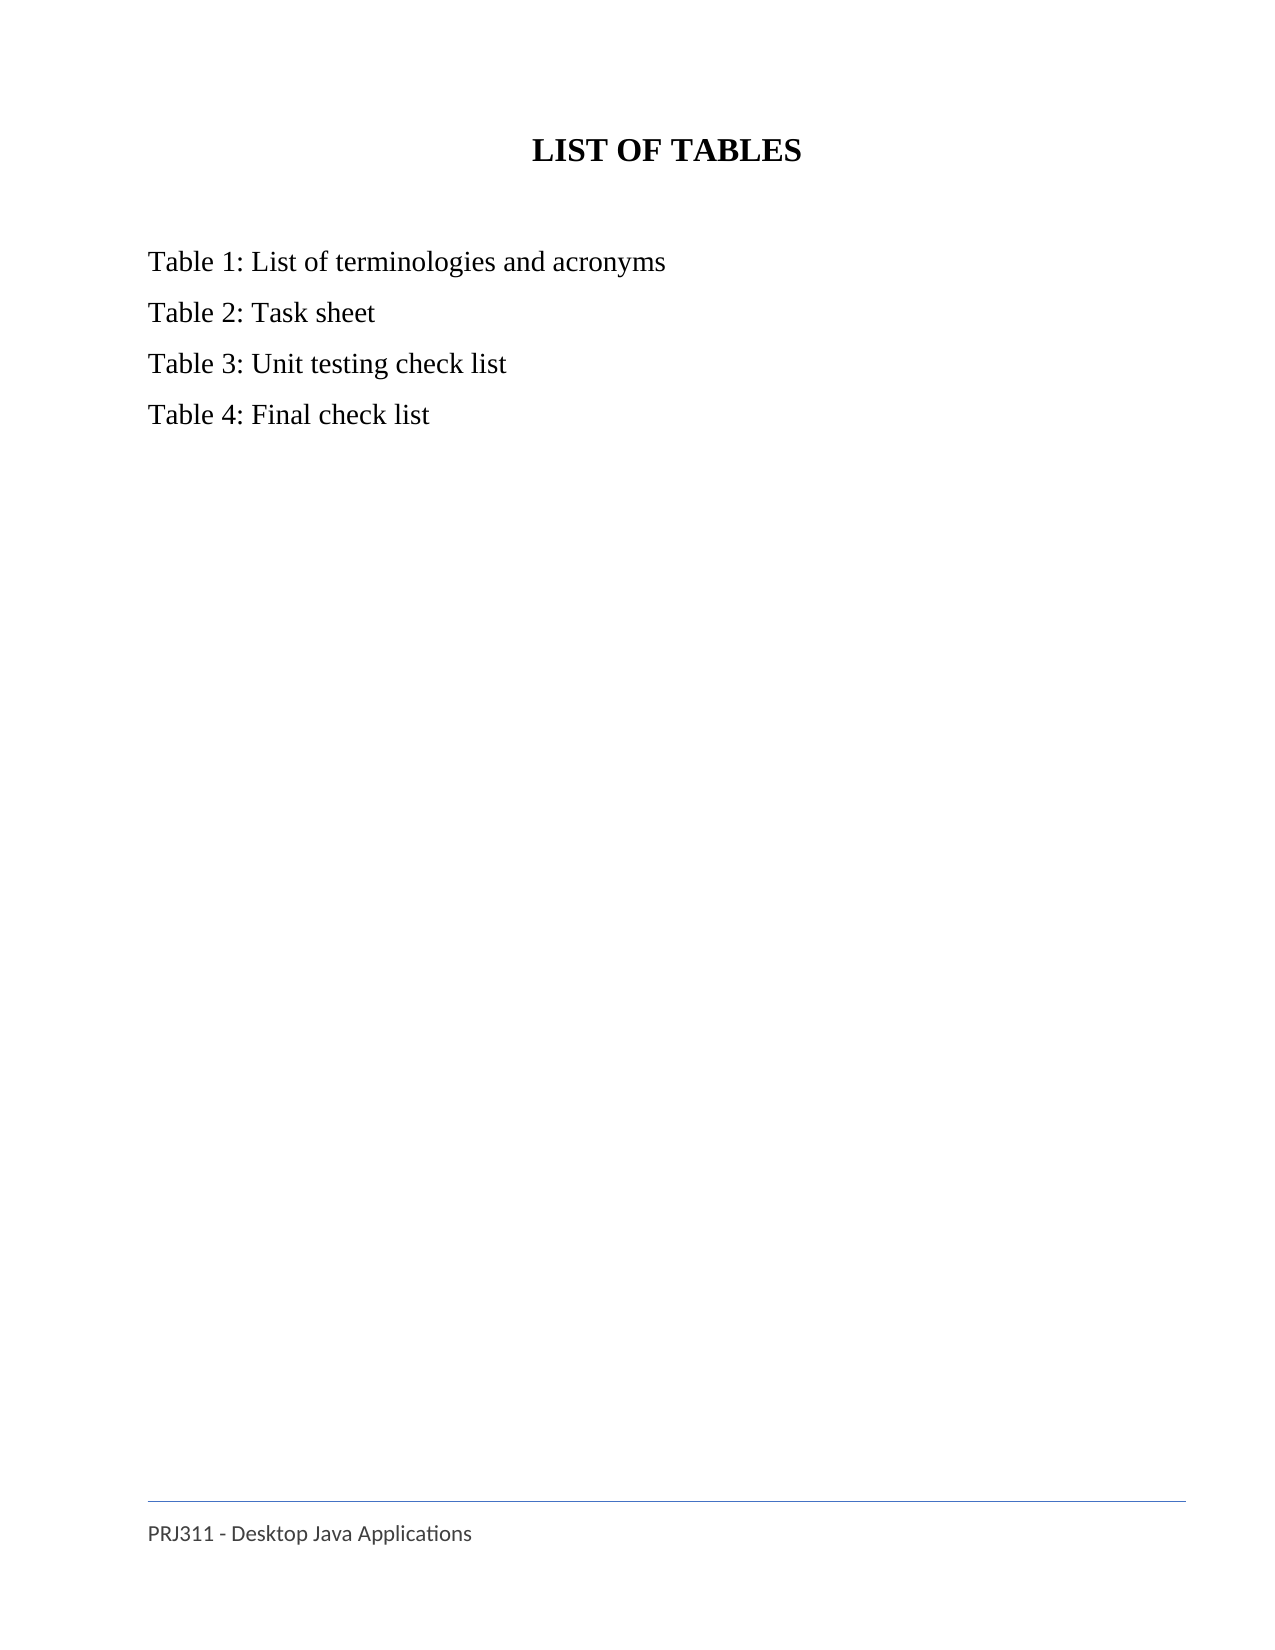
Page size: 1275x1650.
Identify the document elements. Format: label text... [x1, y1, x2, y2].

text Table 4: Final check list [148, 397, 1186, 430]
text Table 1: List of terminologies and acronyms [148, 244, 1186, 277]
text LIST OF TABLES [148, 131, 1186, 169]
text Table 2: Task sheet [148, 295, 1186, 328]
text Table 3: Unit testing check list [148, 346, 1186, 379]
